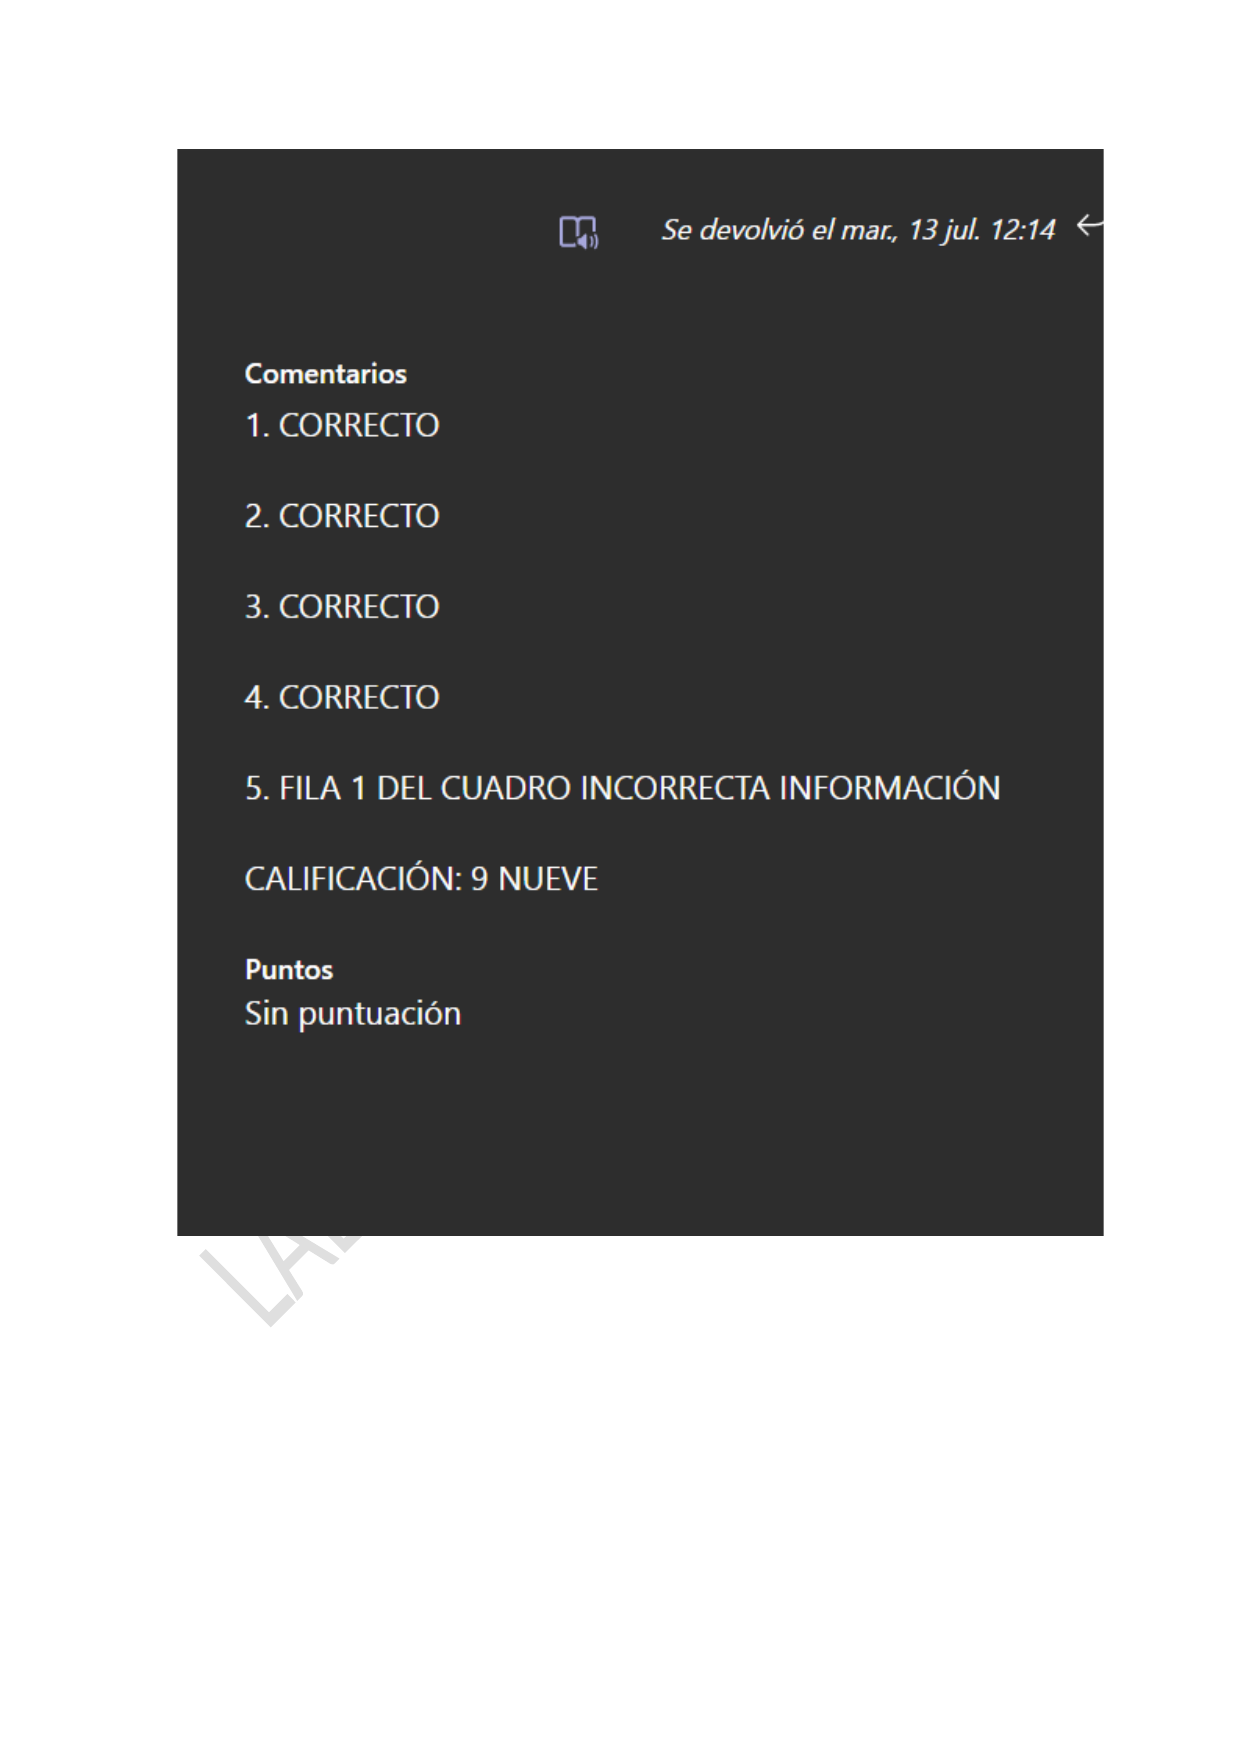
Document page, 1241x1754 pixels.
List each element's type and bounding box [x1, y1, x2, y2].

picture [177, 149, 1104, 1236]
